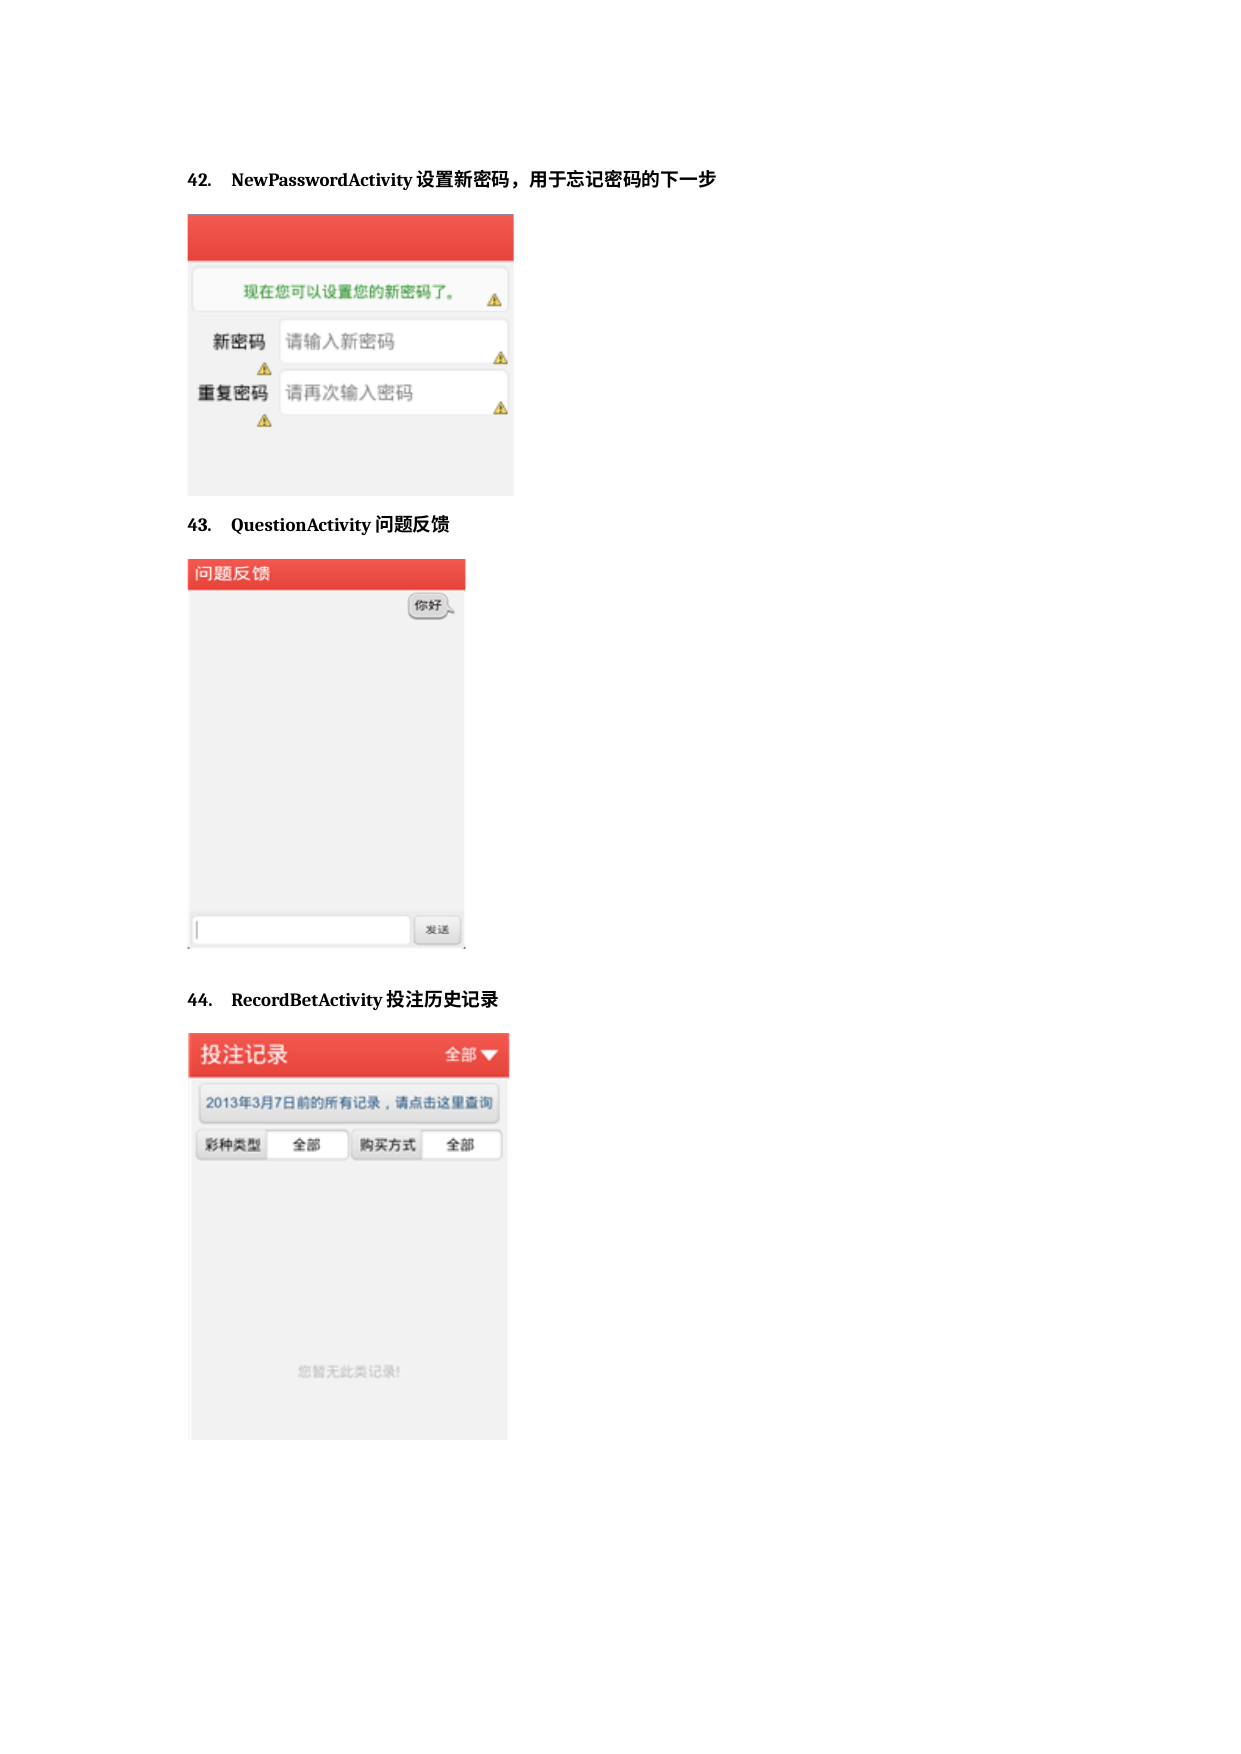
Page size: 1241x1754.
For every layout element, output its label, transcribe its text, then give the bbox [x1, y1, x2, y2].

picture [187, 559, 467, 951]
picture [187, 214, 514, 496]
subtitle RecordBetActivity投注历史记录 [187, 982, 1053, 1014]
subtitle QuestionActivity问题反馈 [187, 507, 1053, 539]
picture [187, 1033, 511, 1440]
subtitle NewPasswordActivity设置新密码，用于忘记密码的下一步 [187, 162, 1053, 194]
